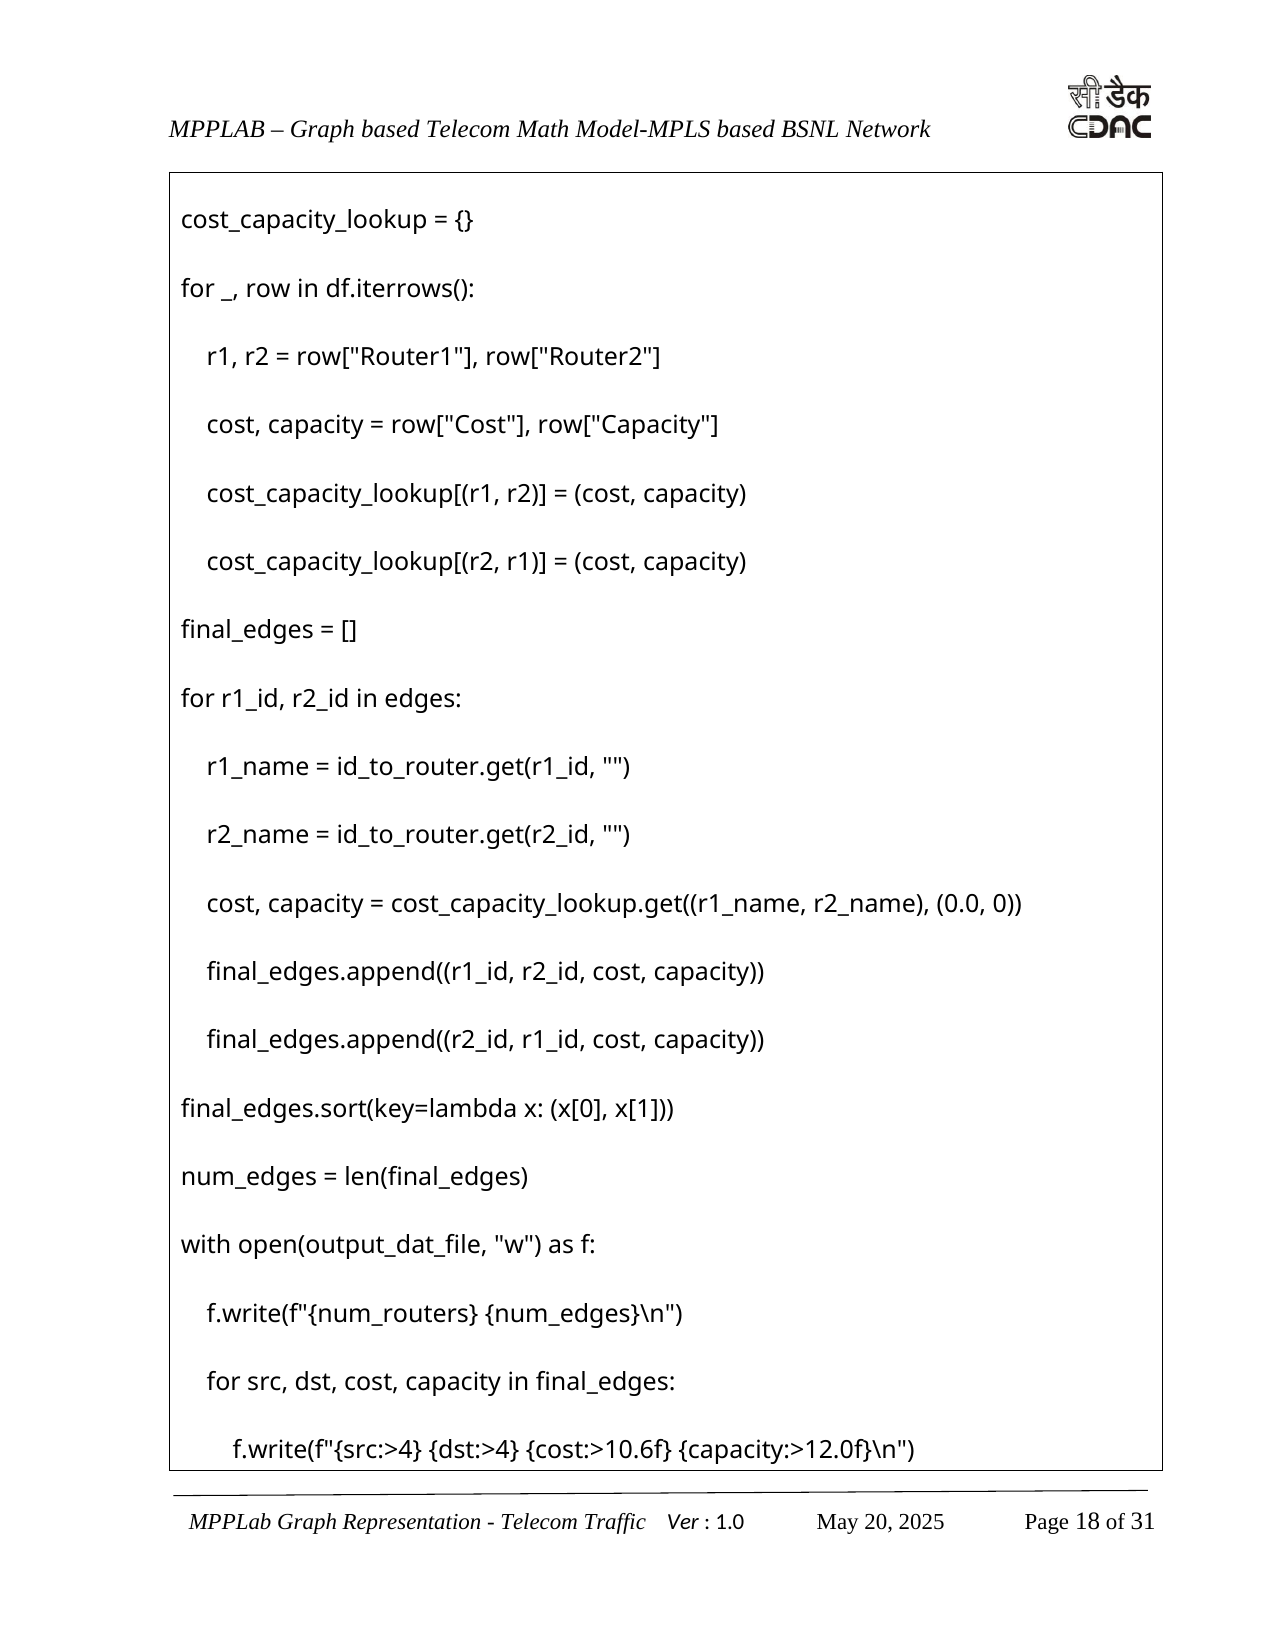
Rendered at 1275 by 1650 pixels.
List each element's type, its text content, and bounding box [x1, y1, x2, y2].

picture [1068, 75, 1151, 138]
